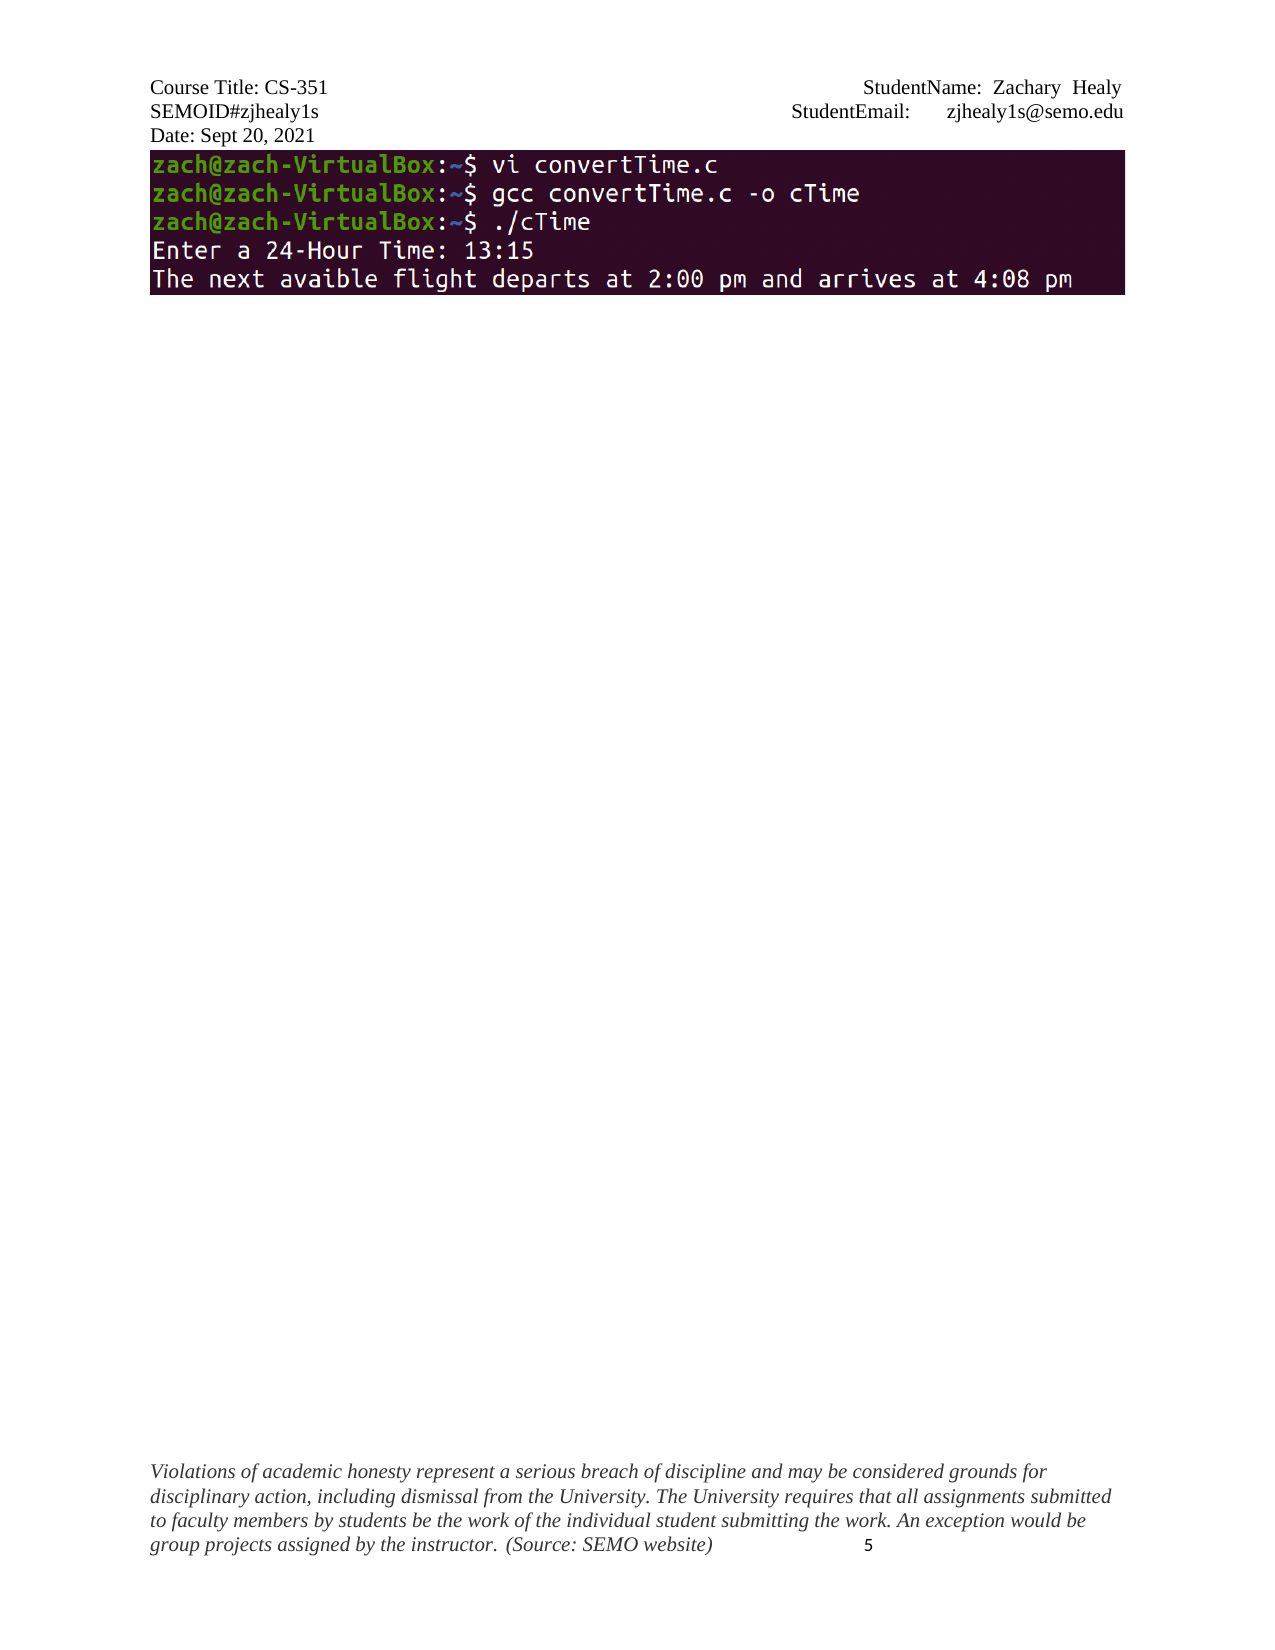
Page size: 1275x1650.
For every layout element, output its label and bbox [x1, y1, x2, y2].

picture [150, 150, 1125, 295]
